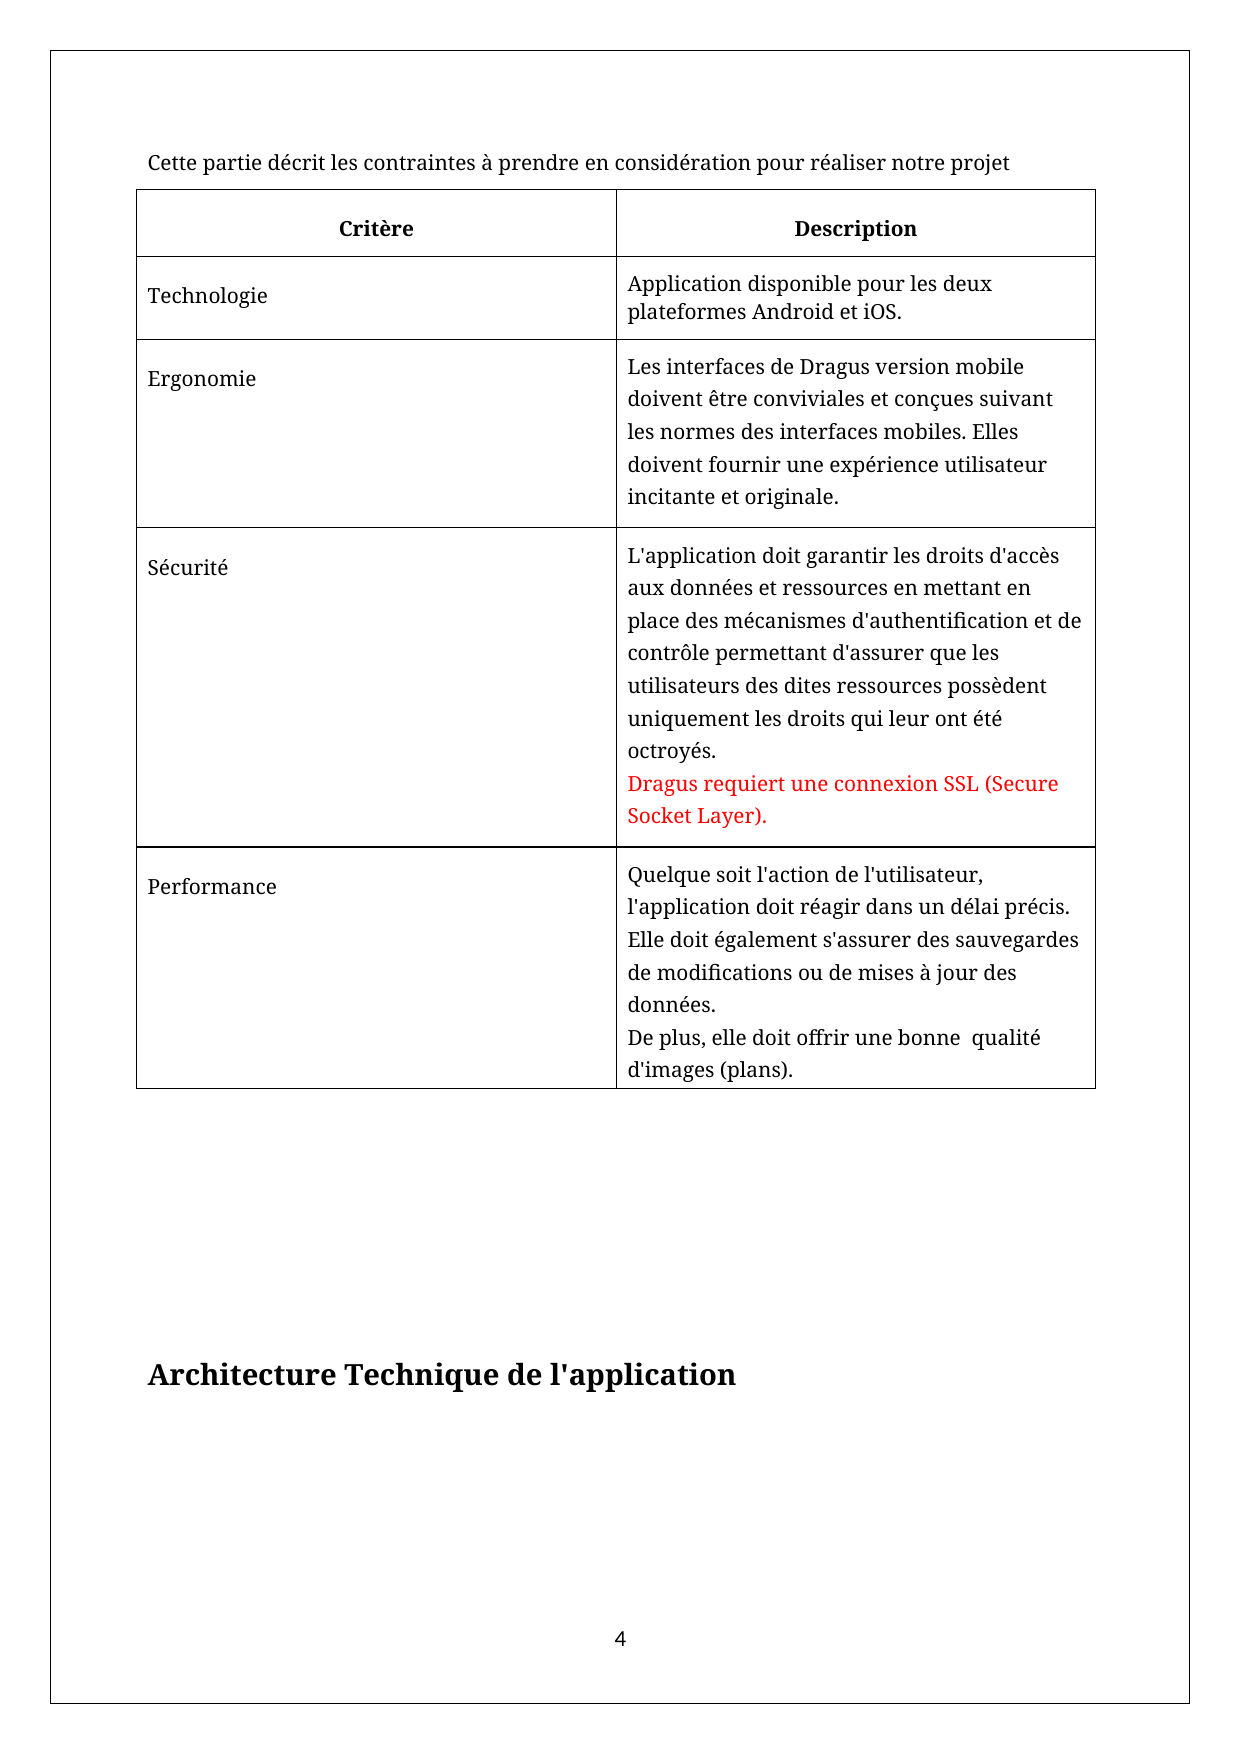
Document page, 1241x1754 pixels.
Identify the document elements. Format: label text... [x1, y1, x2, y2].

table_cell Ergonomie [137, 340, 616, 527]
text Cette partie décrit les contraintes à prendre en considération pour réaliser notre projet [147, 148, 1093, 176]
table_cell Les interfaces de Dragus version mobile doivent être conviviales et conçues suivant les normes des interfaces mobiles. Elles doivent fournir une expérience utilisateur incitante et originale. [617, 340, 1095, 527]
table_cell L'application doit garantir les droits d'accès aux données et ressources en mettant en place des mécanismes d'authentification et de contrôle permettant d'assurer que les utilisateurs des dites ressources possèdent uniquement les droits qui leur ont été octroyés. Dragus requiert une connexion SSL (Secure Socket Layer). [617, 528, 1095, 846]
table_cell Application disponible pour les deux plateformes Android et iOS. [617, 257, 1095, 338]
table_cell Performance [137, 848, 616, 1088]
text Architecture Technique de l'application [147, 1355, 1093, 1394]
table_header Critère [137, 190, 616, 256]
table_header Description [617, 190, 1095, 256]
table_cell Quelque soit l'action de l'utilisateur, l'application doit réagir dans un délai précis. Elle doit également s'assurer des sauvegardes de modifications ou de mises à jour des données. De plus, elle doit offrir une bonne qualité d'images (plans). [617, 848, 1095, 1088]
table_cell Sécurité [137, 528, 616, 846]
table_cell Technologie [137, 257, 616, 338]
